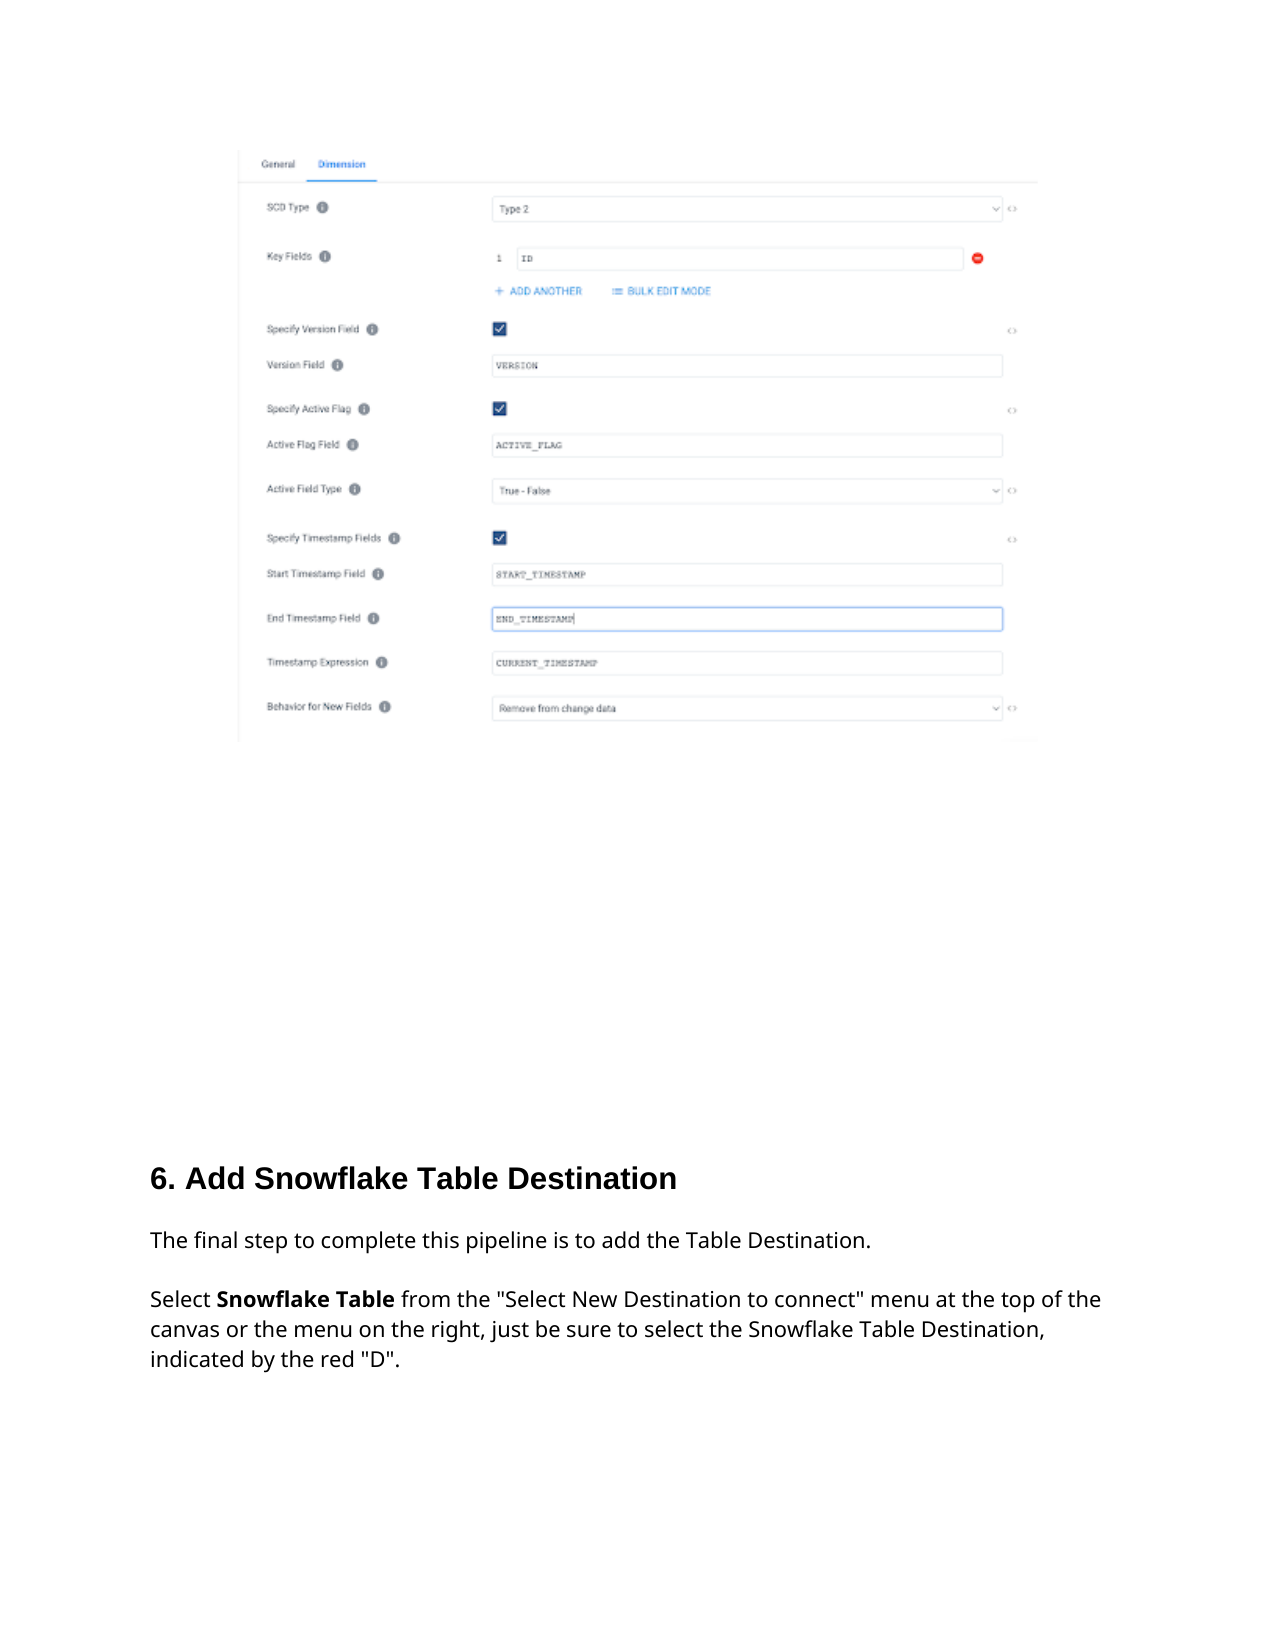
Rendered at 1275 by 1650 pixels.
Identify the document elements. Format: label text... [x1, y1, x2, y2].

text The final step to complete this pipeline is to add the Table Destination. [150, 1225, 1125, 1255]
picture [237, 150, 1038, 742]
subtitle 6. Add Snowflake Table Destination [150, 1160, 1125, 1196]
text Select Snowflake Table from the "Select New Destination to connect" menu at the top of the canvas or the menu on the right, just be sure to select the Snowflake Table Destination, indicated by the red "D". [150, 1284, 1125, 1373]
